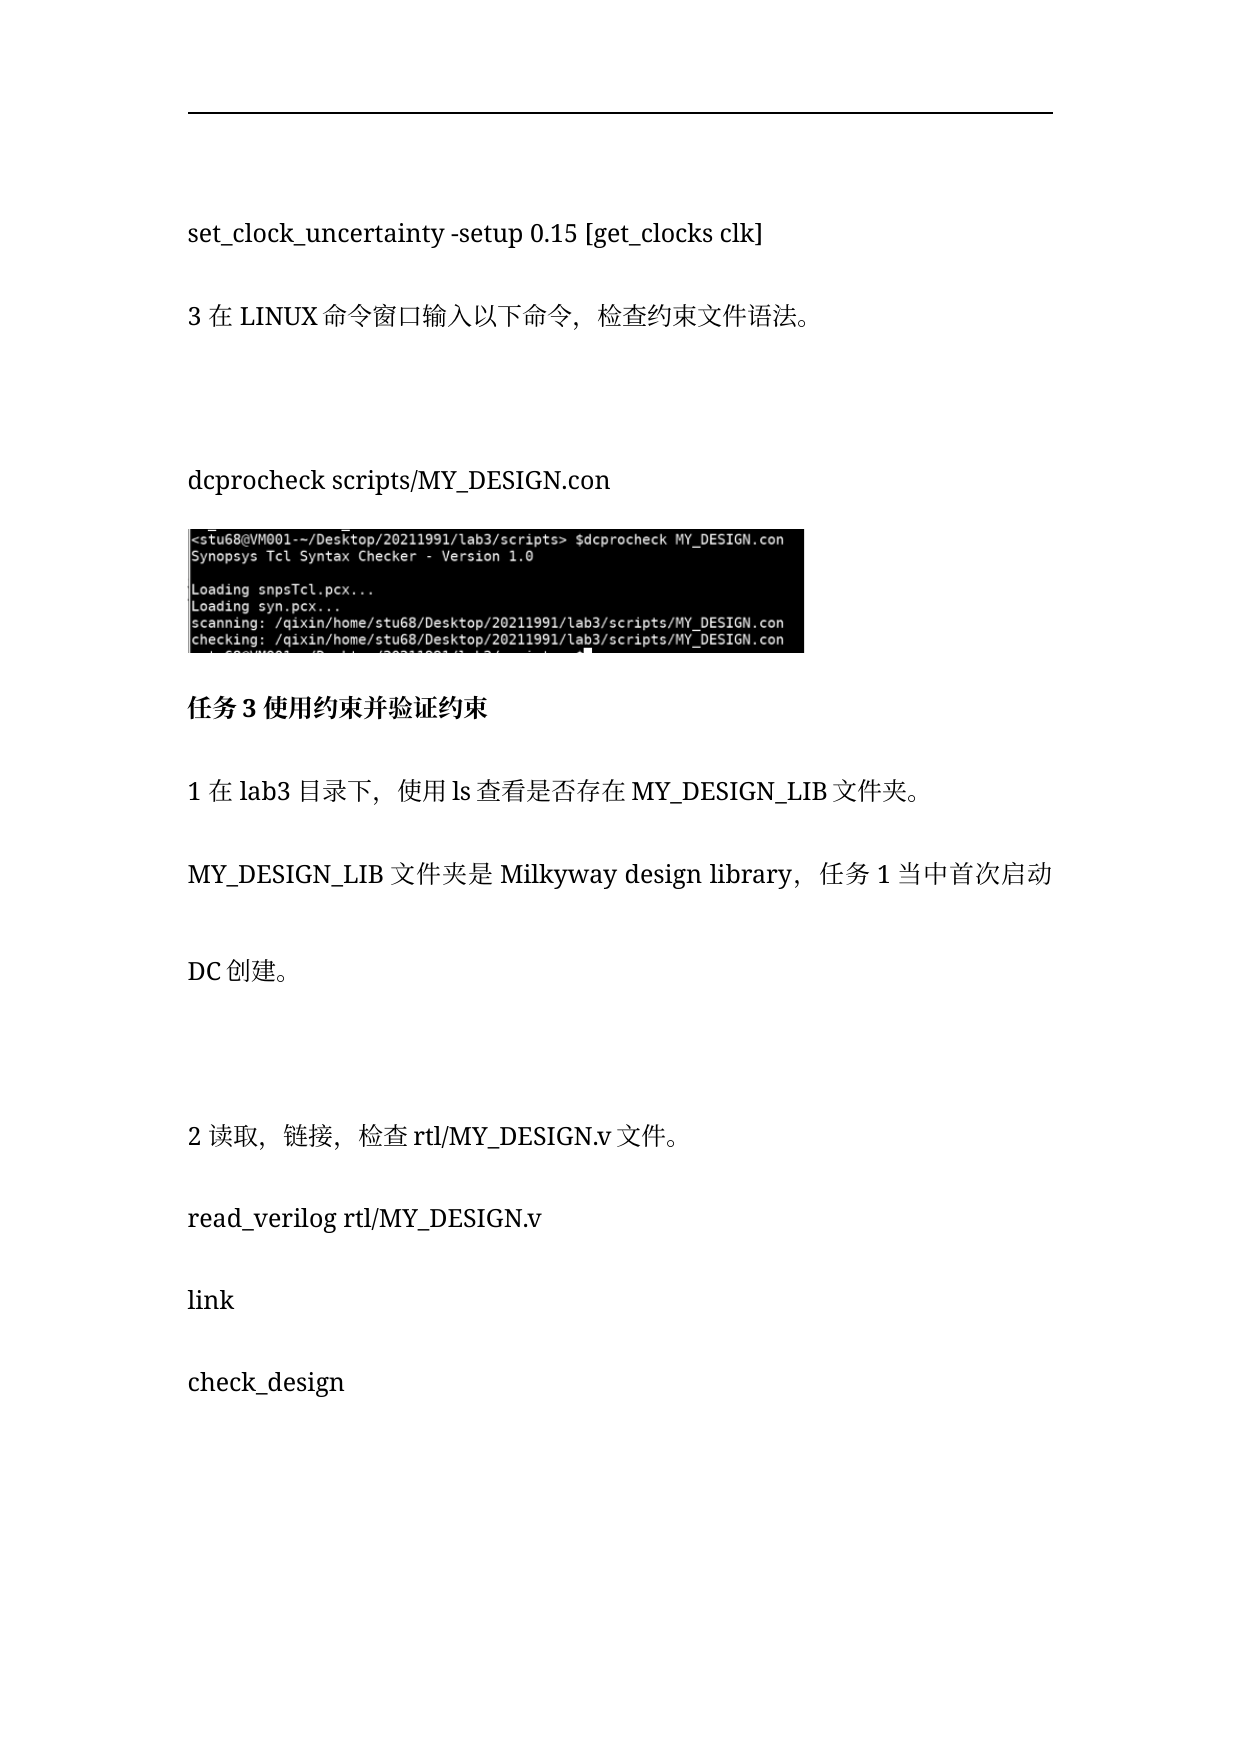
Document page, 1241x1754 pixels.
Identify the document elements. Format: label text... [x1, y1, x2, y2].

text 任务3 使用约束并验证约束 [187, 674, 1053, 739]
text 1 在 lab3 目录下，使用ls查看是否存在MY_DESIGN_LIB文件夹。 [187, 757, 1053, 822]
text check_design [187, 1349, 1053, 1414]
text read_verilog rtl/MY_DESIGN.v [187, 1185, 1053, 1250]
text 2 读取，链接，检查rtl/MY_DESIGN.v文件。 [187, 1102, 1053, 1167]
text dcprocheck scripts/MY_DESIGN.con [187, 447, 1053, 512]
picture [187, 529, 805, 653]
text 3 在 LINUX命令窗口输入以下命令，检查约束文件语法。 [187, 282, 1053, 347]
text link [187, 1267, 1053, 1332]
text MY_DESIGN_LIB文件夹是Milkyway design library，任务1当中首次启动DC创建。 [187, 840, 1053, 1002]
text set_clock_uncertainty -setup 0.15 [get_clocks clk] [187, 201, 1053, 266]
